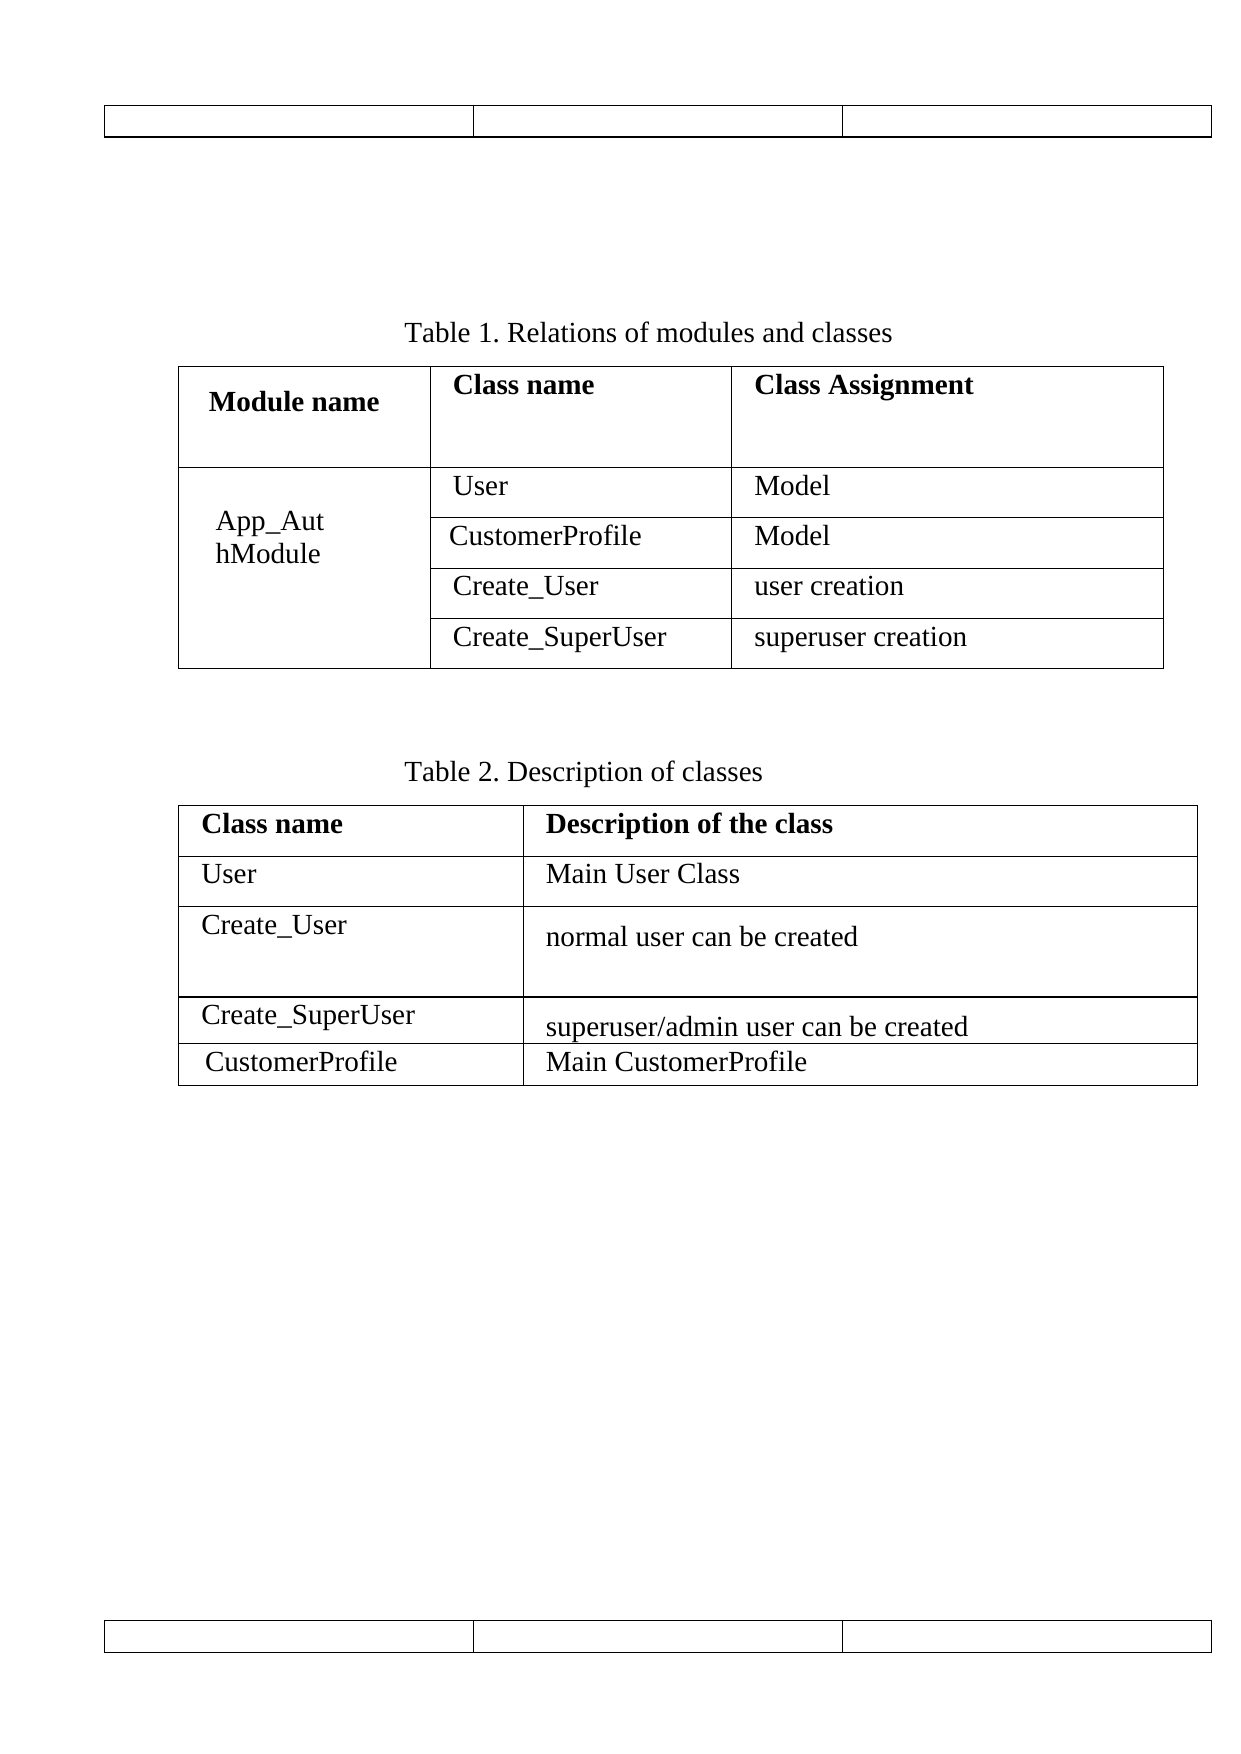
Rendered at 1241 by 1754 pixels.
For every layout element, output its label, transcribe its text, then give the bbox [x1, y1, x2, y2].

table_cell Create_User [179, 907, 523, 996]
table_cell normal user can be created [524, 907, 1197, 996]
table_cell Create_SuperUser [179, 998, 523, 1043]
table_cell Create_User [431, 569, 731, 618]
table_cell Main CustomerProfile [524, 1044, 1197, 1085]
table_cell user creation [732, 569, 1163, 618]
table_cell Model [732, 468, 1163, 517]
table_cell User [431, 468, 731, 517]
table_cell Model [732, 518, 1163, 567]
table_cell CustomerProfile [179, 1044, 523, 1085]
table_header Description of the class [524, 806, 1197, 856]
text Table 1. Relations of modules and classes [404, 315, 1211, 349]
table_header Class Assignment [732, 367, 1163, 467]
table_cell User [179, 857, 523, 906]
table_cell superuser/admin user can be created [524, 998, 1197, 1043]
table_cell Create_SuperUser [431, 619, 731, 668]
table_cell CustomerProfile [431, 518, 731, 567]
table_cell superuser creation [732, 619, 1163, 668]
text Table 2. Description of classes [404, 754, 1211, 788]
table_header Class name [431, 367, 731, 467]
table_header Class name [179, 806, 523, 856]
table_header Module name [179, 367, 430, 467]
table_cell Main User Class [524, 857, 1197, 906]
table_cell App_AuthModule [179, 468, 430, 668]
